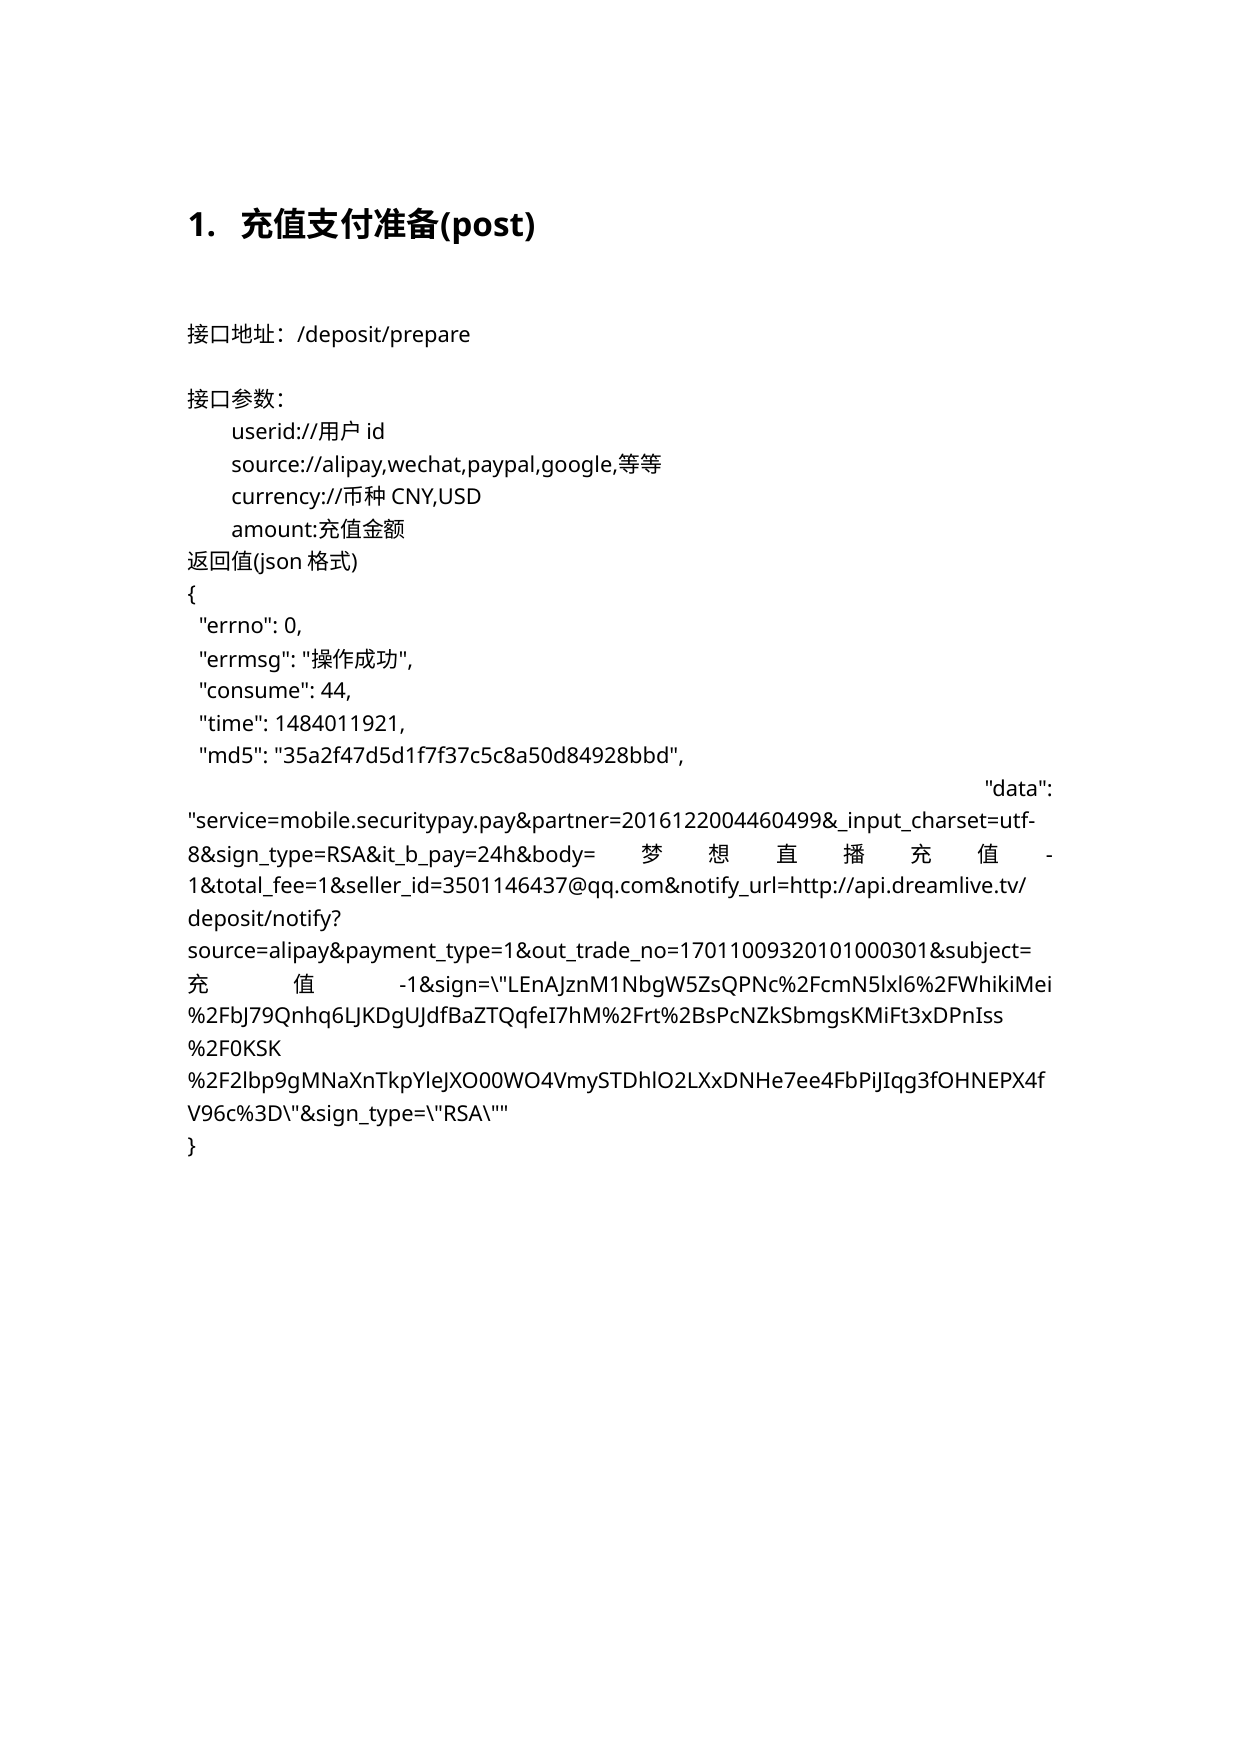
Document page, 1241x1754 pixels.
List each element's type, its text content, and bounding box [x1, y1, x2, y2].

text "consume": 44, [187, 674, 1053, 706]
text amount:充值金额 [187, 511, 1053, 544]
text 接口地址：/deposit/prepare [187, 316, 1053, 349]
text "data": "service=mobile.securitypay.pay&partner=2016122004460499&_input_charset=utf-8&sign_type=RSA&it_b_pay=24h&body=梦想直播充值-1&total_fee=1&seller_id=3501146437@qq.com&notify_url=http://api.dreamlive.tv/deposit/notify?source=alipay&payment_type=1&out_trade_no=17011009320101000301&subject=充值-1&sign=\"LEnAJznM1NbgW5ZsQPNc%2FcmN5lxl6%2FWhikiMei%2FbJ79Qnhq6LJKDgUJdfBaZTQqfeI7hM%2Frt%2BsPcNZkSbmgsKMiFt3xDPnIss%2F0KSK%2F2lbp9gMNaXnTkpYleJXO00WO4VmySTDhlO2LXxDNHe7ee4FbPiJIqg3fOHNEPX4fV96c%3D\"&sign_type=\"RSA\"" [187, 771, 1053, 1129]
text userid://用户id [187, 414, 1053, 446]
text 返回值(json格式) [187, 544, 1053, 576]
text "time": 1484011921, [187, 706, 1053, 739]
text { [187, 576, 1053, 609]
text "errno": 0, [187, 609, 1053, 641]
text source://alipay,wechat,paypal,google,等等 [187, 446, 1053, 479]
text currency://币种CNY,USD [187, 479, 1053, 511]
text "md5": "35a2f47d5d1f7f37c5c8a50d84928bbd", [187, 739, 1053, 771]
text "errmsg": "操作成功", [187, 641, 1053, 674]
text 接口参数： [187, 381, 1053, 414]
text } [187, 1129, 1053, 1161]
subtitle 充值支付准备(post) [187, 189, 1053, 254]
